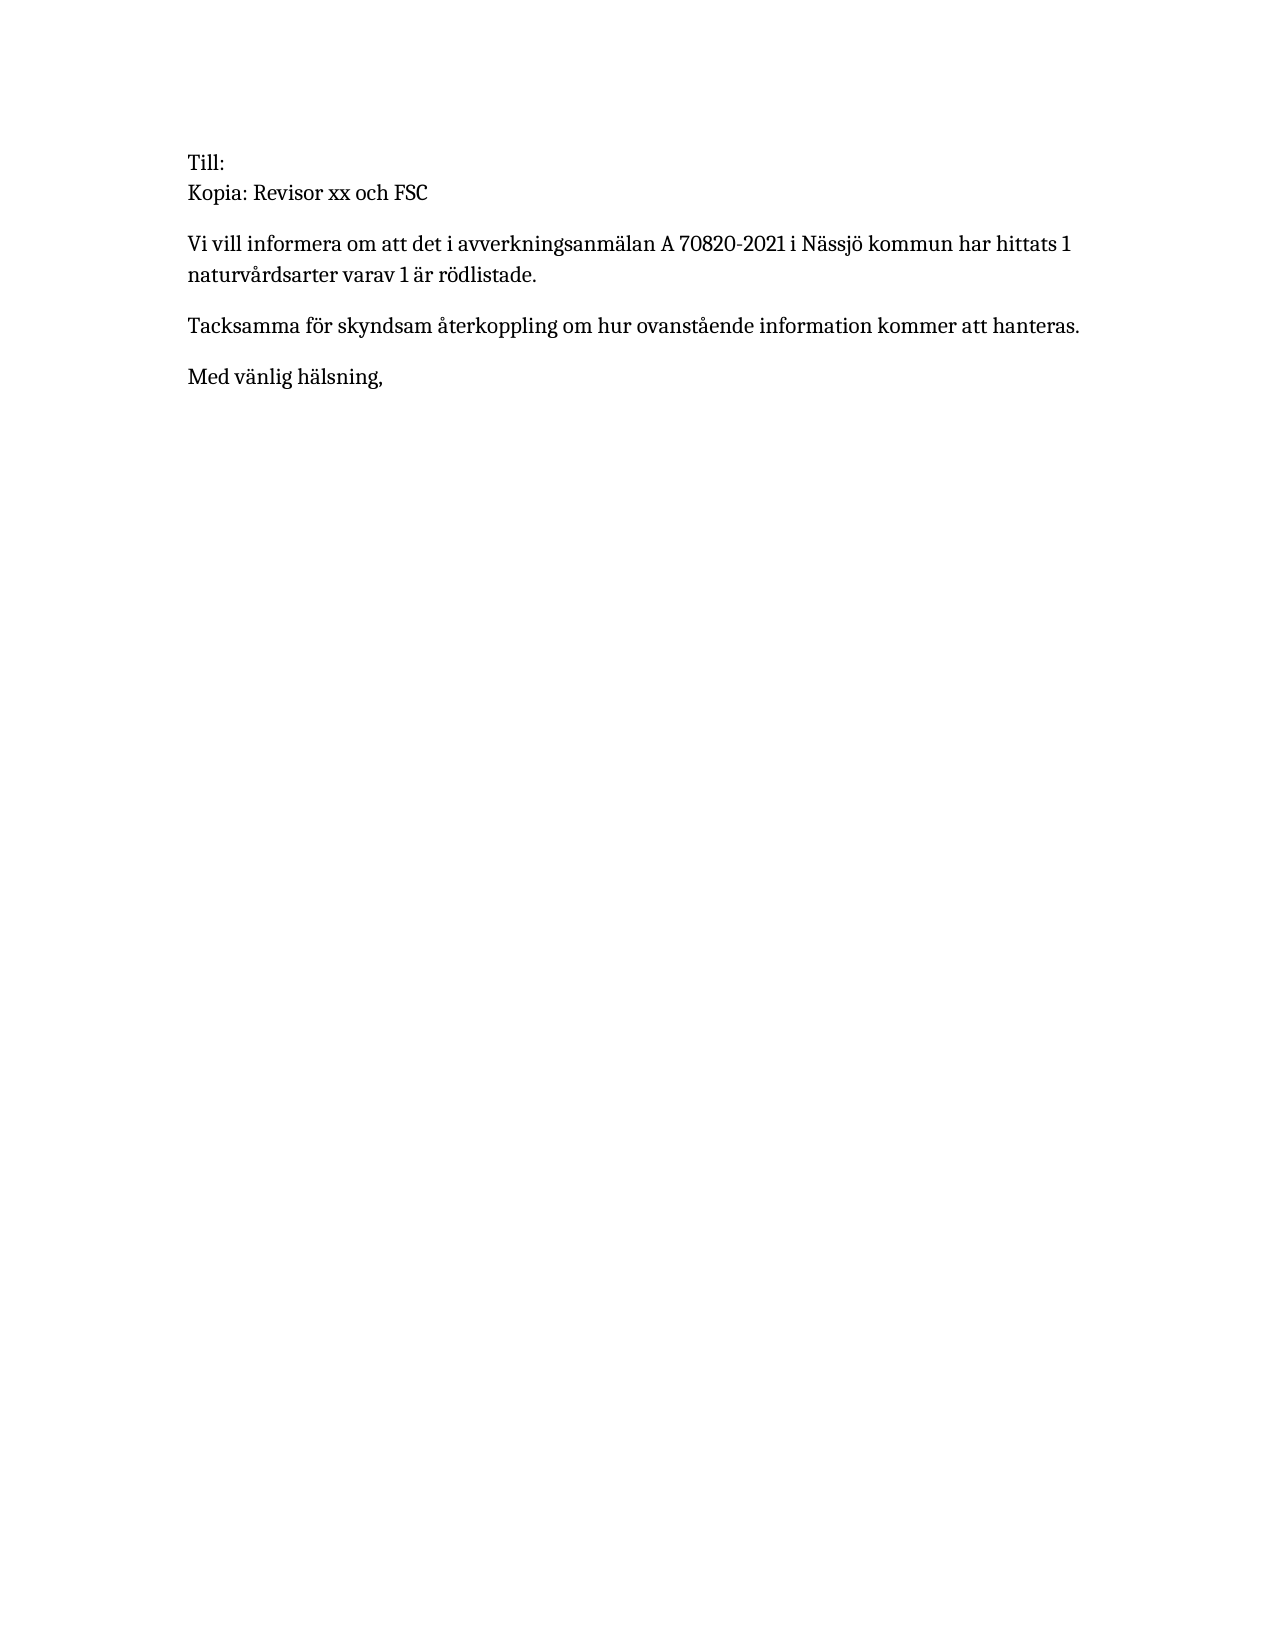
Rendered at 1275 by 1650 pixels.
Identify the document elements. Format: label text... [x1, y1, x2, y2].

text Till: Kopia: Revisor xx och FSC [187, 150, 1087, 207]
text Med vänlig hälsning, [187, 363, 1087, 420]
text Vi vill informera om att det i avverkningsanmälan A 70820-2021 i Nässjö kommun har hittats 1 naturvårdsarter varav 1 är rödlistade. [187, 231, 1087, 288]
text Tacksamma för skyndsam återkoppling om hur ovanstående information kommer att hanteras. [187, 312, 1087, 339]
